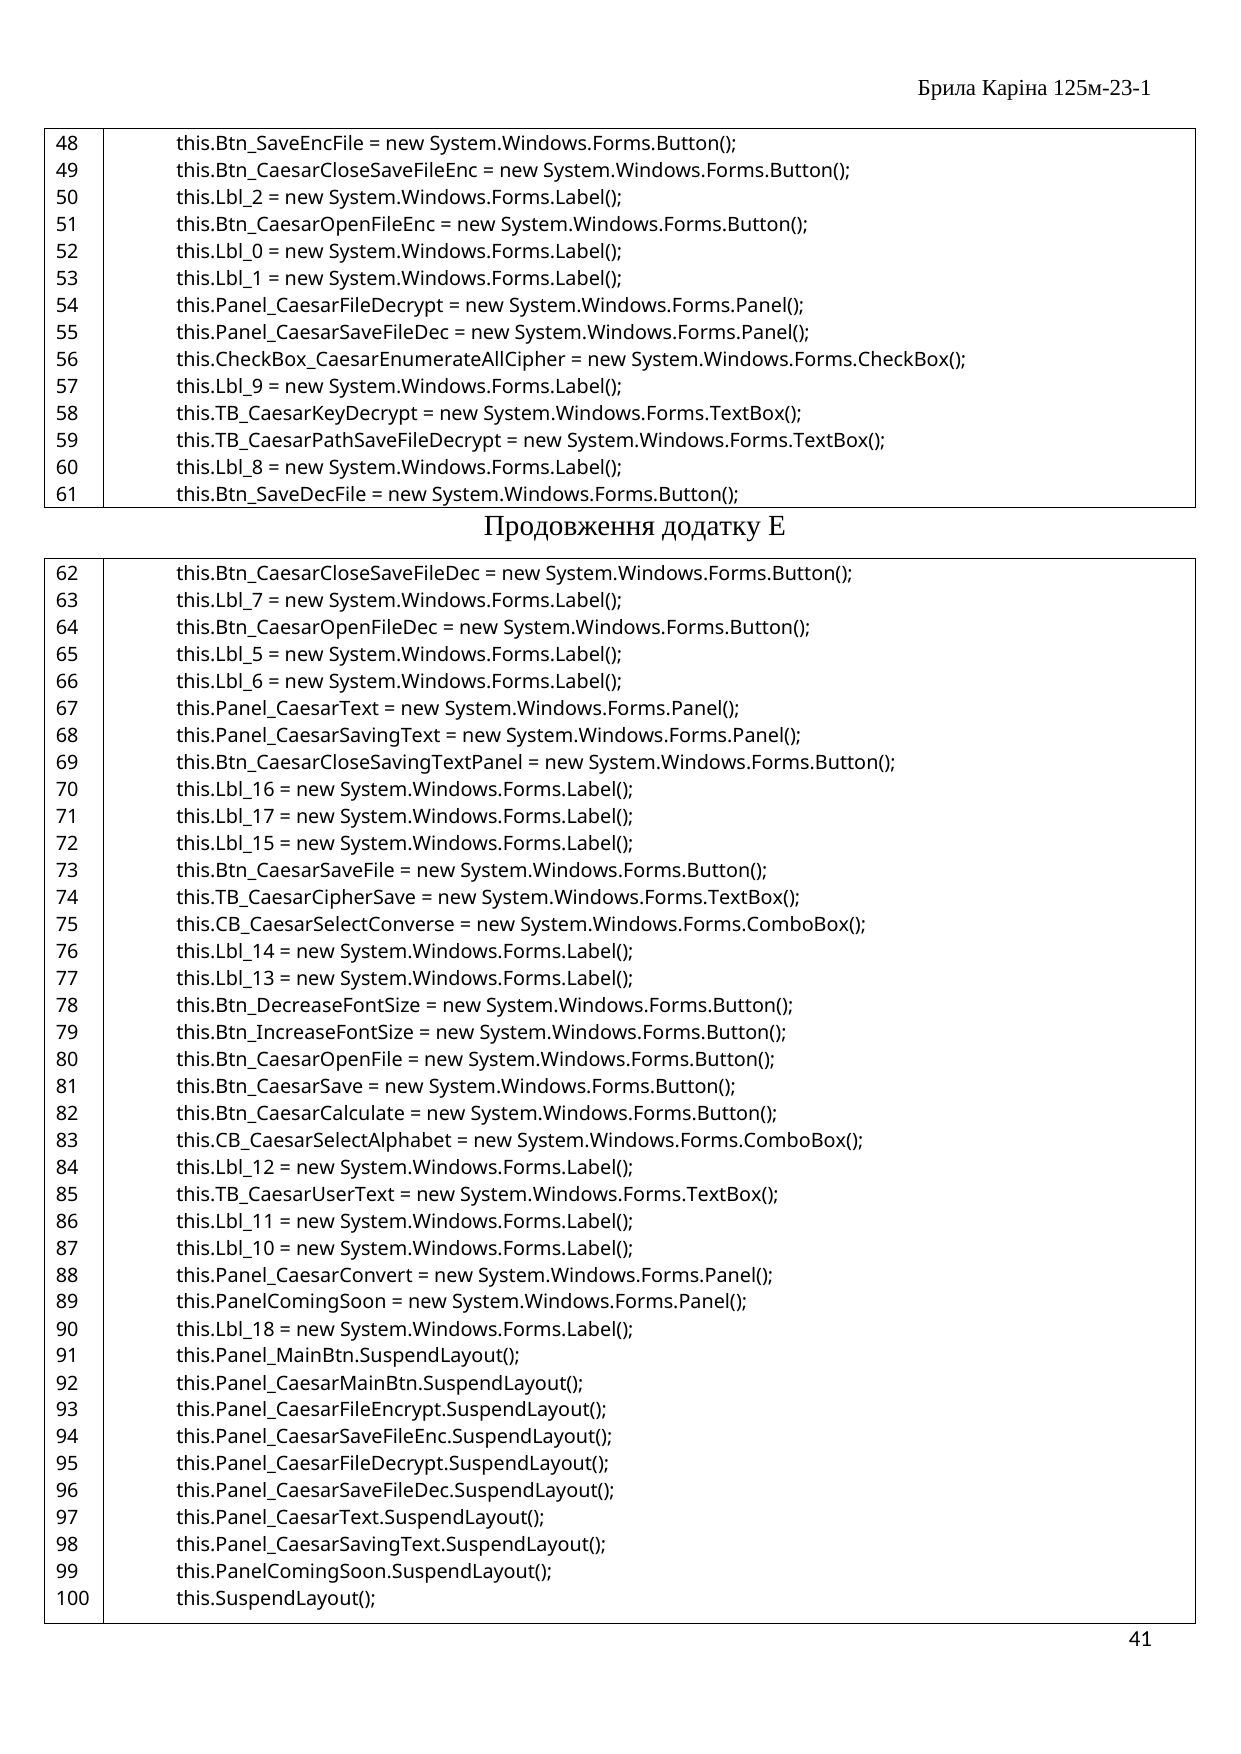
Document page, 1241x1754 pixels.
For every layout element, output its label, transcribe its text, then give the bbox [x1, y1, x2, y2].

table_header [104, 129, 1195, 507]
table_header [104, 559, 1195, 1623]
text Продовження додатку Е [118, 508, 1152, 542]
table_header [45, 129, 103, 507]
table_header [45, 559, 103, 1623]
